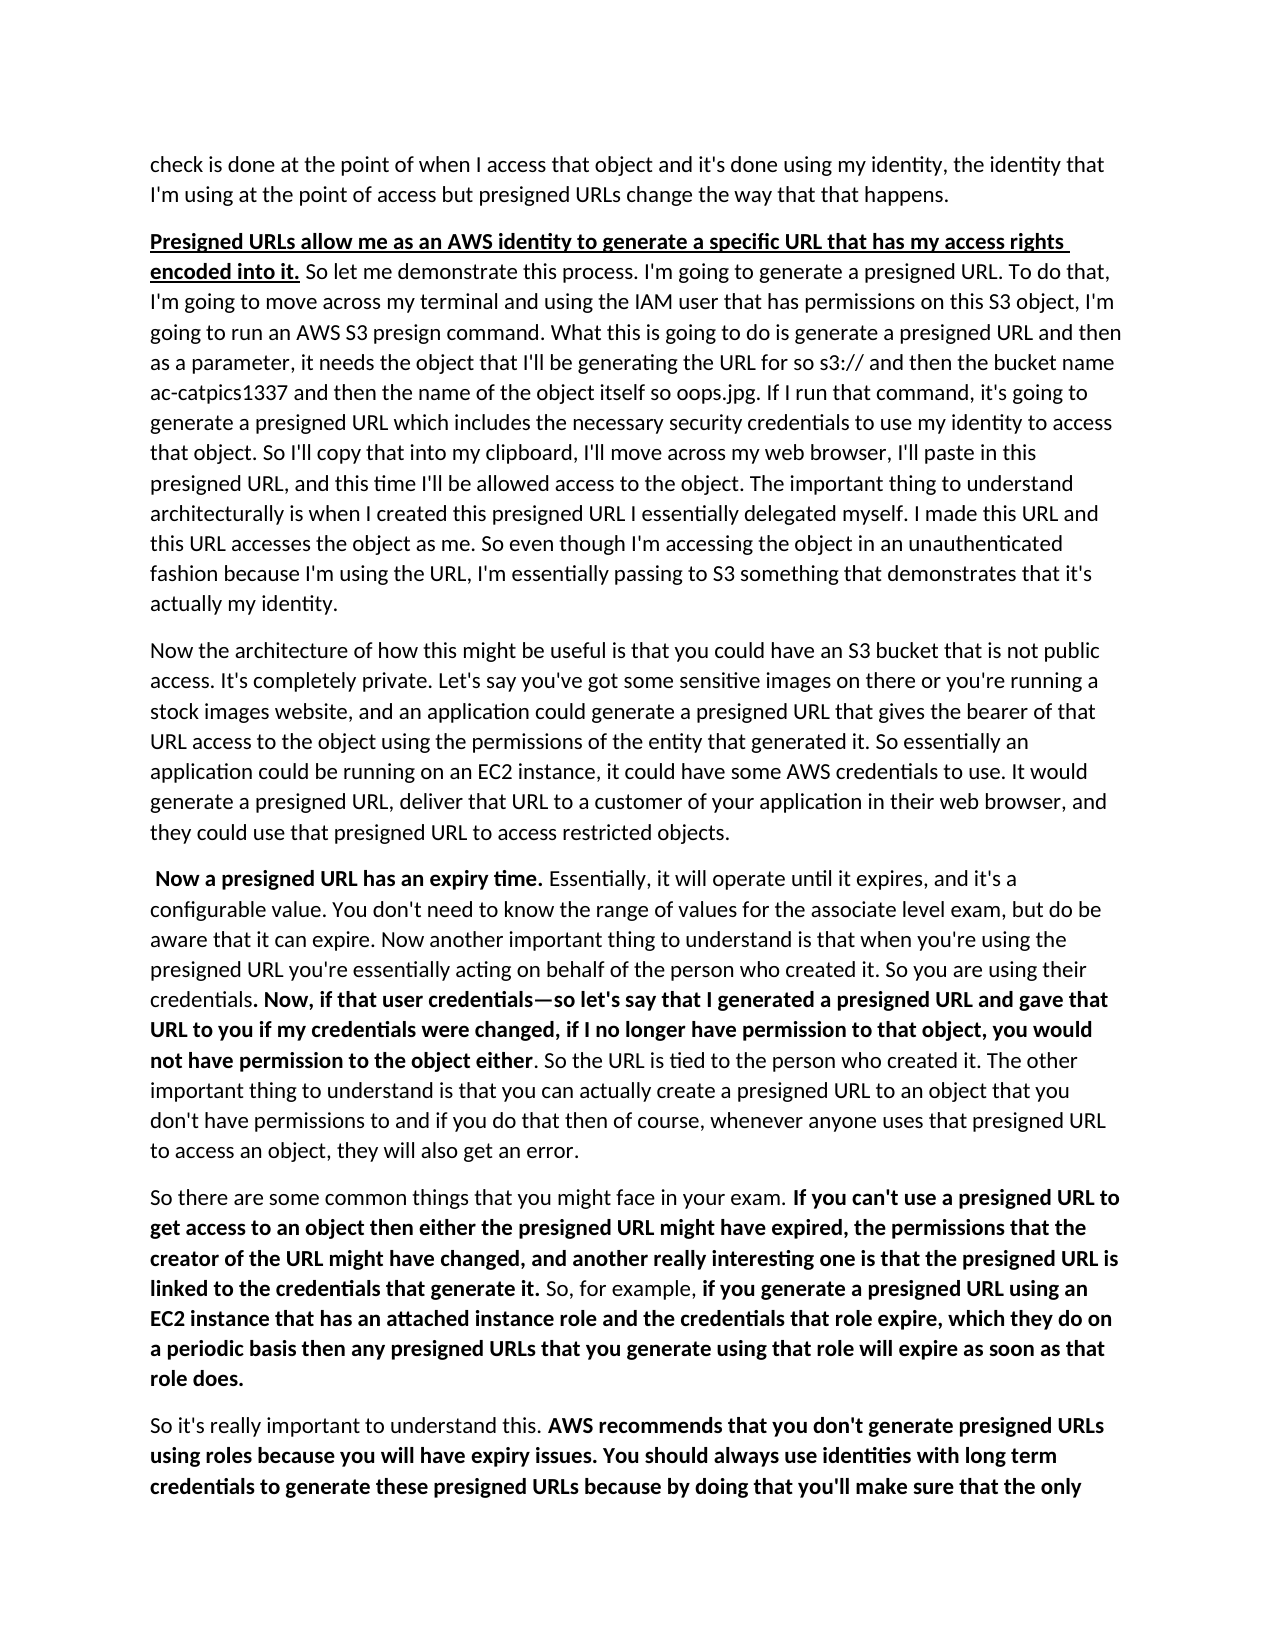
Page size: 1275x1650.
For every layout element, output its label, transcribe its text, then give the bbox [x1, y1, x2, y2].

text So there are some common things that you might face in your exam. If you can't use a presigned URL to get access to an object then either the presigned URL might have expired, the permissions that the creator of the URL might have changed, and another really interesting one is that the presigned URL is linked to the credentials that generate it. So, for example, if you generate a presigned URL using an EC2 instance that has an attached instance role and the credentials that role expire, which they do on a periodic basis then any presigned URLs that you generate using that role will expire as soon as that role does. [150, 1183, 1125, 1393]
text Now the architecture of how this might be useful is that you could have an S3 bucket that is not public access. It's completely private. Let's say you've got some sensitive images on there or you're running a stock images website, and an application could generate a presigned URL that gives the bearer of that URL access to the object using the permissions of the entity that generated it. So essentially an application could be running on an EC2 instance, it could have some AWS credentials to use. It would generate a presigned URL, deliver that URL to a customer of your application in their web browser, and they could use that presigned URL to access restricted objects. [150, 636, 1125, 846]
text Now a presigned URL has an expiry time. Essentially, it will operate until it expires, and it's a configurable value. You don't need to know the range of values for the associate level exam, but do be aware that it can expire. Now another important thing to understand is that when you're using the presigned URL you're essentially acting on behalf of the person who created it. So you are using their credentials. Now, if that user credentials—so let's say that I generated a presigned URL and gave that URL to you if my credentials were changed, if I no longer have permission to that object, you would not have permission to the object either. So the URL is tied to the person who created it. The other important thing to understand is that you can actually create a presigned URL to an object that you don't have permissions to and if you do that then of course, whenever anyone uses that presigned URL to access an object, they will also get an error. [150, 864, 1125, 1164]
text Presigned URLs allow me as an AWS identity to generate a specific URL that has my access rights encoded into it. So let me demonstrate this process. I'm going to generate a presigned URL. To do that, I'm going to move across my terminal and using the IAM user that has permissions on this S3 object, I'm going to run an AWS S3 presign command. What this is going to do is generate a presigned URL and then as a parameter, it needs the object that I'll be generating the URL for so s3:// and then the bucket name ac-catpics1337 and then the name of the object itself so oops.jpg. If I run that command, it's going to generate a presigned URL which includes the necessary security credentials to use my identity to access that object. So I'll copy that into my clipboard, I'll move across my web browser, I'll paste in this presigned URL, and this time I'll be allowed access to the object. The important thing to understand architecturally is when I created this presigned URL I essentially delegated myself. I made this URL and this URL accesses the object as me. So even though I'm accessing the object in an unauthenticated fashion because I'm using the URL, I'm essentially passing to S3 something that demonstrates that it's actually my identity. [150, 227, 1125, 618]
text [150, 150, 1125, 208]
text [150, 1411, 1125, 1500]
